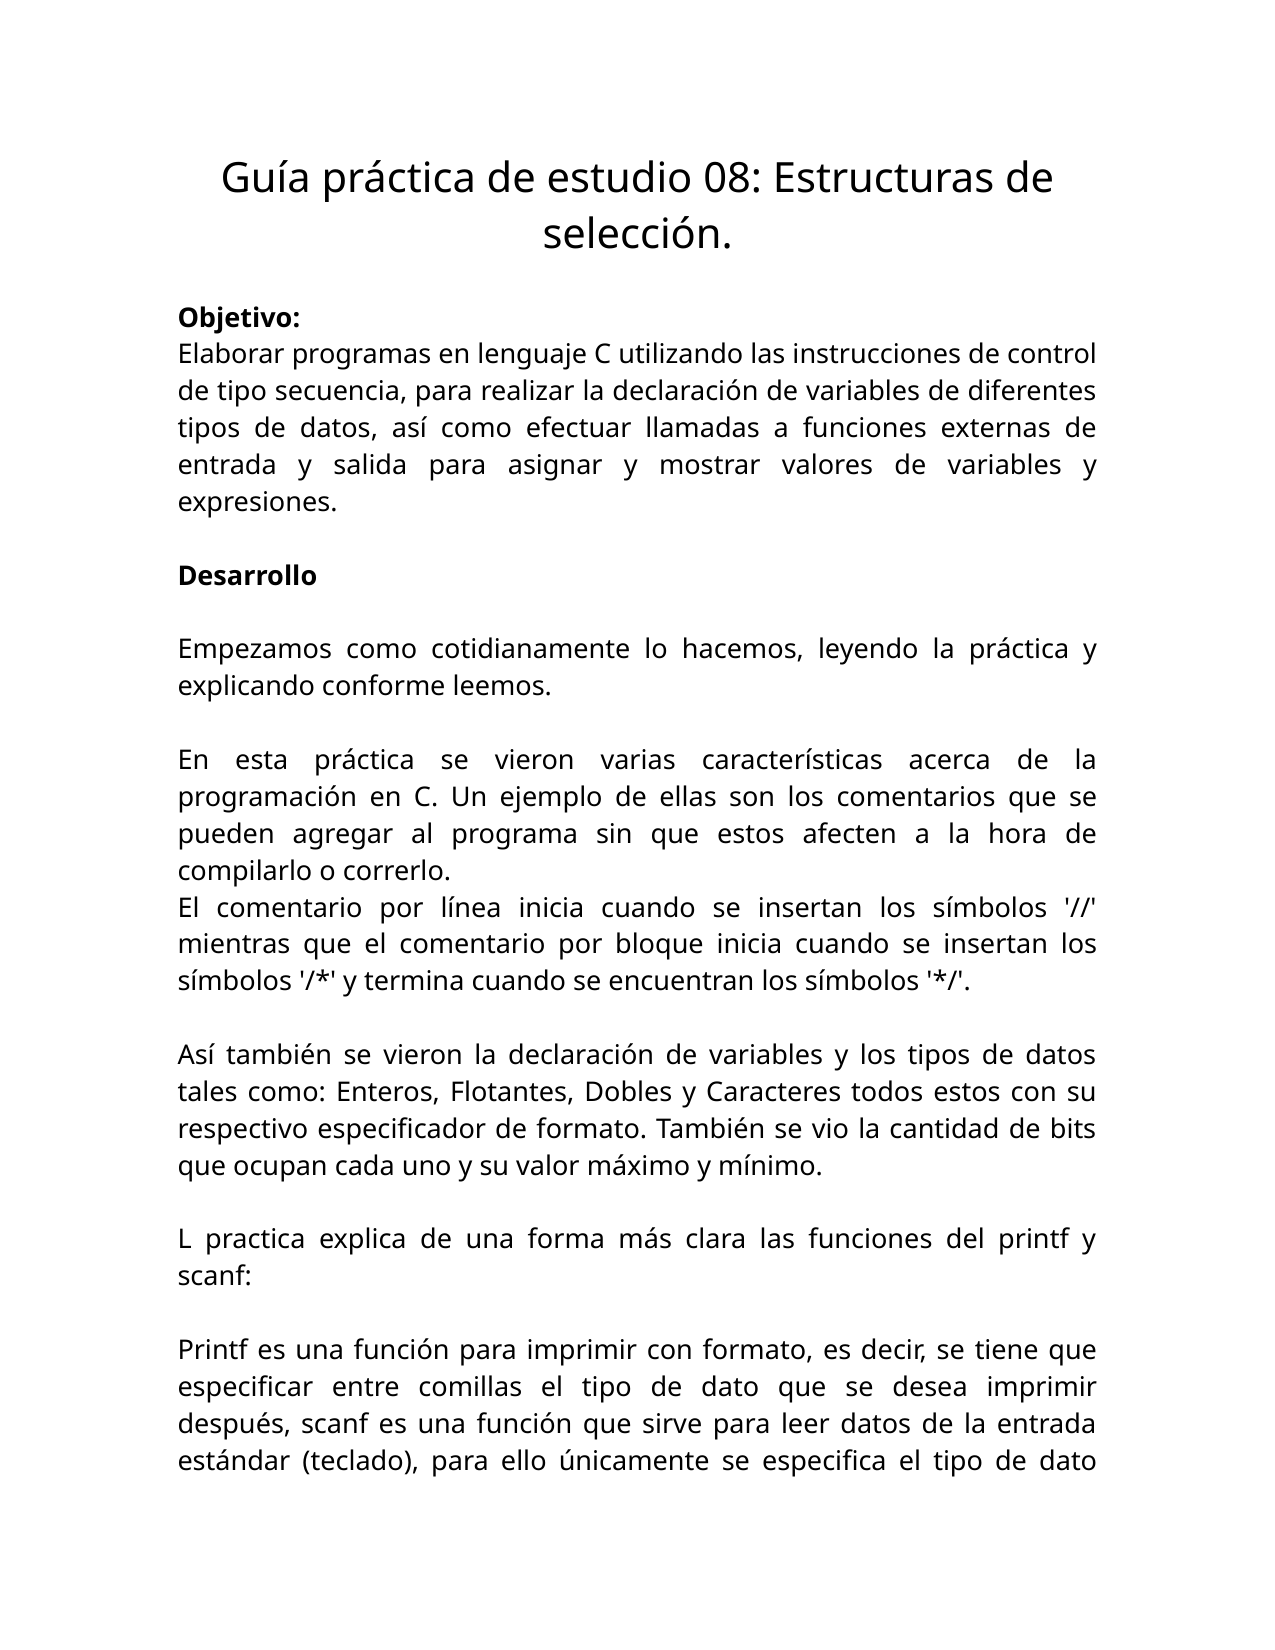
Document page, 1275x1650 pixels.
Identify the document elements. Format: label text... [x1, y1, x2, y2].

text Guía práctica de estudio 08: Estructuras de selección. [177, 148, 1098, 261]
text Empezamos como cotidianamente lo hacemos, leyendo la práctica y explicando conforme leemos. [177, 630, 1098, 704]
text Objetivo: [177, 298, 1098, 335]
text L practica explica de una forma más clara las funciones del printf y scanf: [177, 1220, 1098, 1294]
text Así también se vieron la declaración de variables y los tipos de datos tales como: Enteros, Flotantes, Dobles y Caracteres todos estos con su respectivo especificador de formato. También se vio la cantidad de bits que ocupan cada uno y su valor máximo y mínimo. [177, 1036, 1098, 1183]
text El comentario por línea inicia cuando se insertan los símbolos '//' mientras que el comentario por bloque inicia cuando se insertan los símbolos '/*' y termina cuando se encuentran los símbolos '*/'. [177, 888, 1098, 999]
text Elaborar programas en lenguaje C utilizando las instrucciones de control de tipo secuencia, para realizar la declaración de variables de diferentes tipos de datos, así como efectuar llamadas a funciones externas de entrada y salida para asignar y mostrar valores de variables y expresiones. [177, 335, 1098, 519]
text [177, 1331, 1098, 1478]
text Desarrollo [177, 556, 1098, 593]
text En esta práctica se vieron varias características acerca de la programación en C. Un ejemplo de ellas son los comentarios que se pueden agregar al programa sin que estos afecten a la hora de compilarlo o correrlo. [177, 741, 1098, 888]
